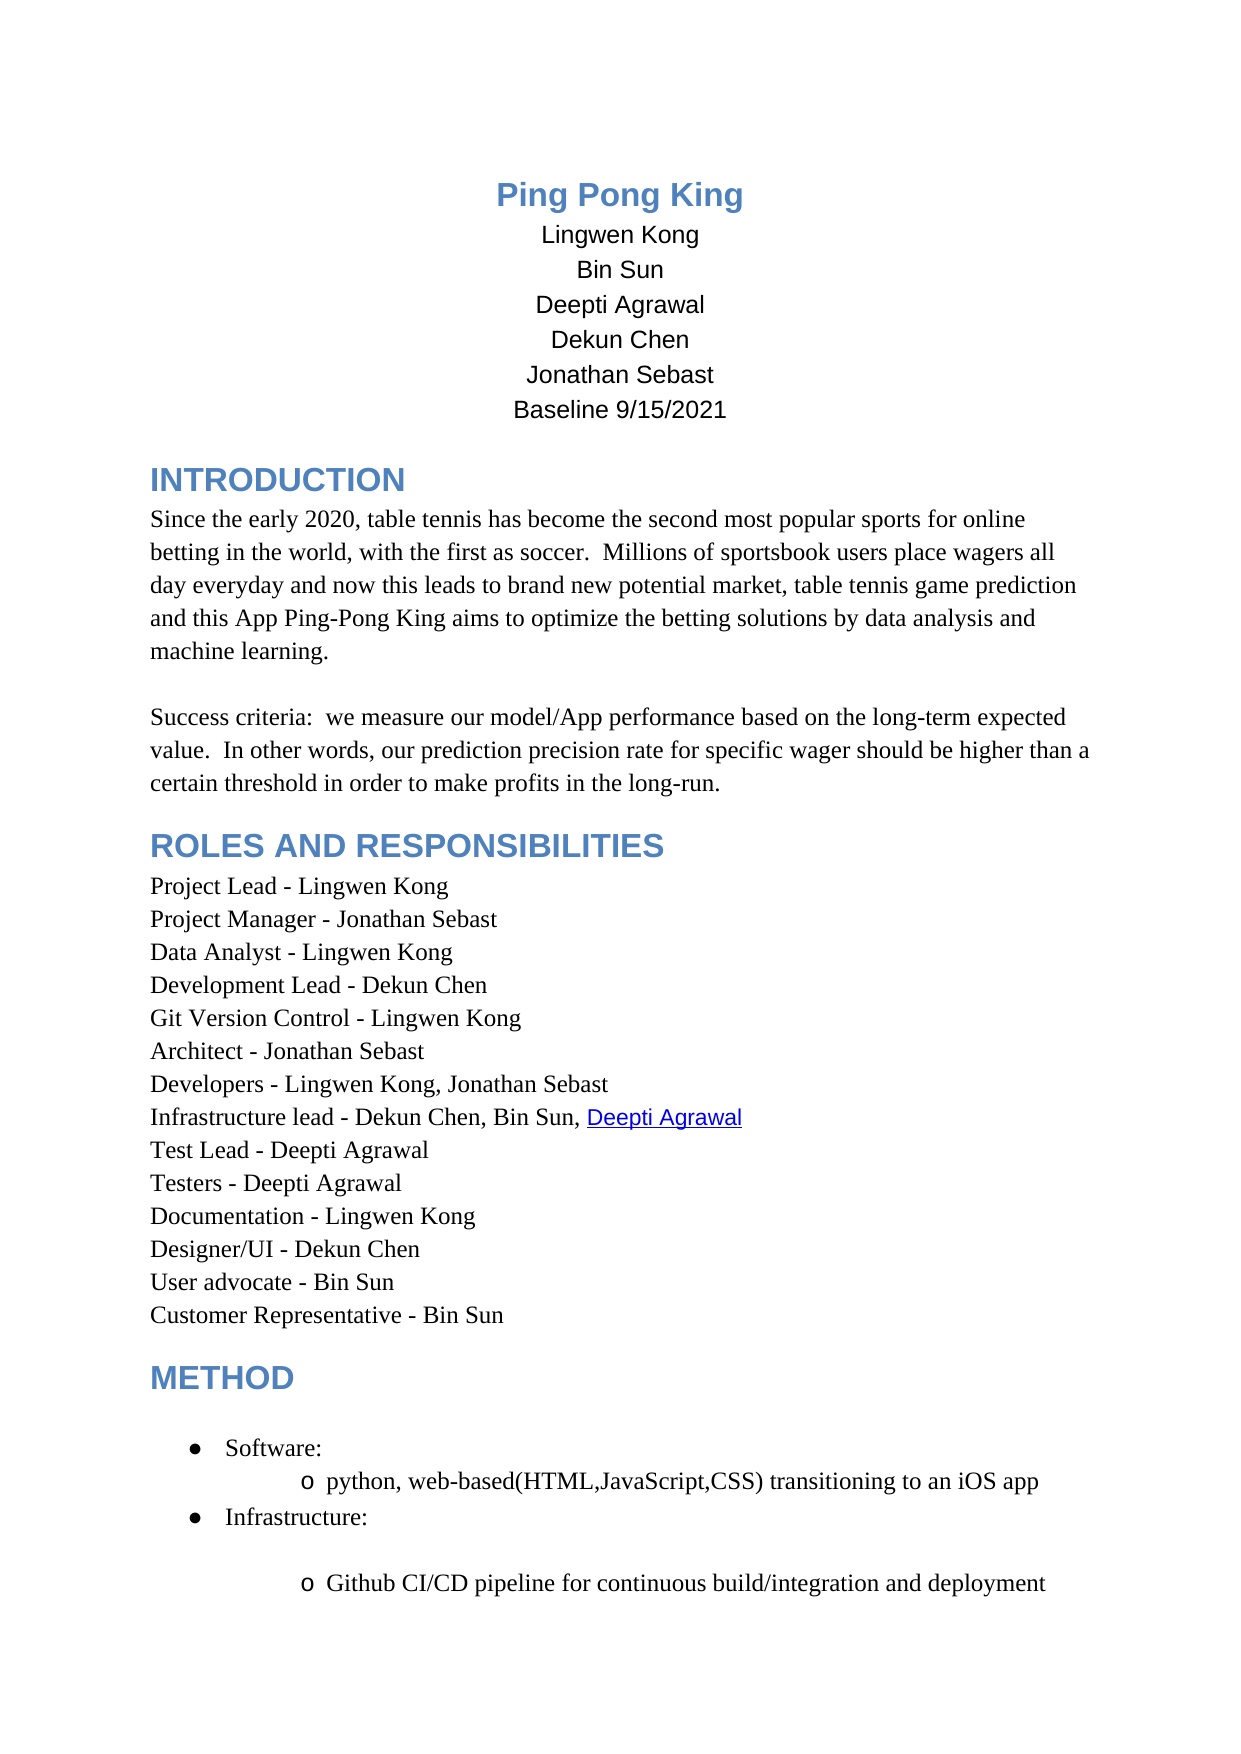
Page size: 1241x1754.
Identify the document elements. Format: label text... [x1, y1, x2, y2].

subtitle METHOD [150, 1358, 1090, 1397]
text Test Lead - Deepti Agrawal [150, 1135, 1090, 1164]
text Success criteria: we measure our model/App performance based on the long-term expected value. In other words, our prediction precision rate for specific wager should be higher than a certain threshold in order to make profits in the long-run. [150, 702, 1090, 797]
text Documentation - Lingwen Kong [150, 1201, 1090, 1230]
text Data Analyst - Lingwen Kong [150, 937, 1090, 966]
text Infrastructure lead - Dekun Chen, Bin Sun, Deepti Agrawal [150, 1102, 1090, 1131]
text Git Version Control - Lingwen Kong [150, 1003, 1090, 1032]
text o python, web-based(HTML,JavaScript,CSS) transitioning to an iOS app [300, 1466, 1090, 1497]
list Infrastructure: [187, 1502, 1090, 1530]
text User advocate - Bin Sun [150, 1267, 1090, 1296]
text Baseline 9/15/2021 [150, 395, 1090, 423]
text Jonathan Sebast [150, 360, 1090, 388]
subtitle ROLES AND RESPONSIBILITIES [150, 826, 1090, 865]
text Project Manager - Jonathan Sebast [150, 904, 1090, 933]
list Software: [187, 1433, 1090, 1462]
text Architect - Jonathan Sebast [150, 1036, 1090, 1065]
text Project Lead - Lingwen Kong [150, 871, 1090, 900]
text Lingwen Kong [150, 220, 1090, 248]
text Since the early 2020, table tennis has become the second most popular sports for online betting in the world, with the first as soccer. Millions of sportsbook users place wagers all day everyday and now this leads to brand new potential market, table tennis game prediction and this App Ping-Pong King aims to optimize the betting solutions by data analysis and machine learning. [150, 504, 1090, 665]
text Dekun Chen [150, 325, 1090, 353]
text INTRODUCTION [150, 460, 1090, 498]
text Deepti Agrawal [150, 290, 1090, 318]
text Development Lead - Dekun Chen [150, 970, 1090, 999]
text Ping Pong King [150, 175, 1090, 213]
text Developers - Lingwen Kong, Jonathan Sebast [150, 1069, 1090, 1098]
text o Github CI/CD pipeline for continuous build/integration and deployment [300, 1568, 1090, 1598]
text Customer Representative - Bin Sun [150, 1300, 1090, 1329]
text Designer/UI - Dekun Chen [150, 1234, 1090, 1263]
text Bin Sun [150, 255, 1090, 283]
text Testers - Deepti Agrawal [150, 1168, 1090, 1197]
